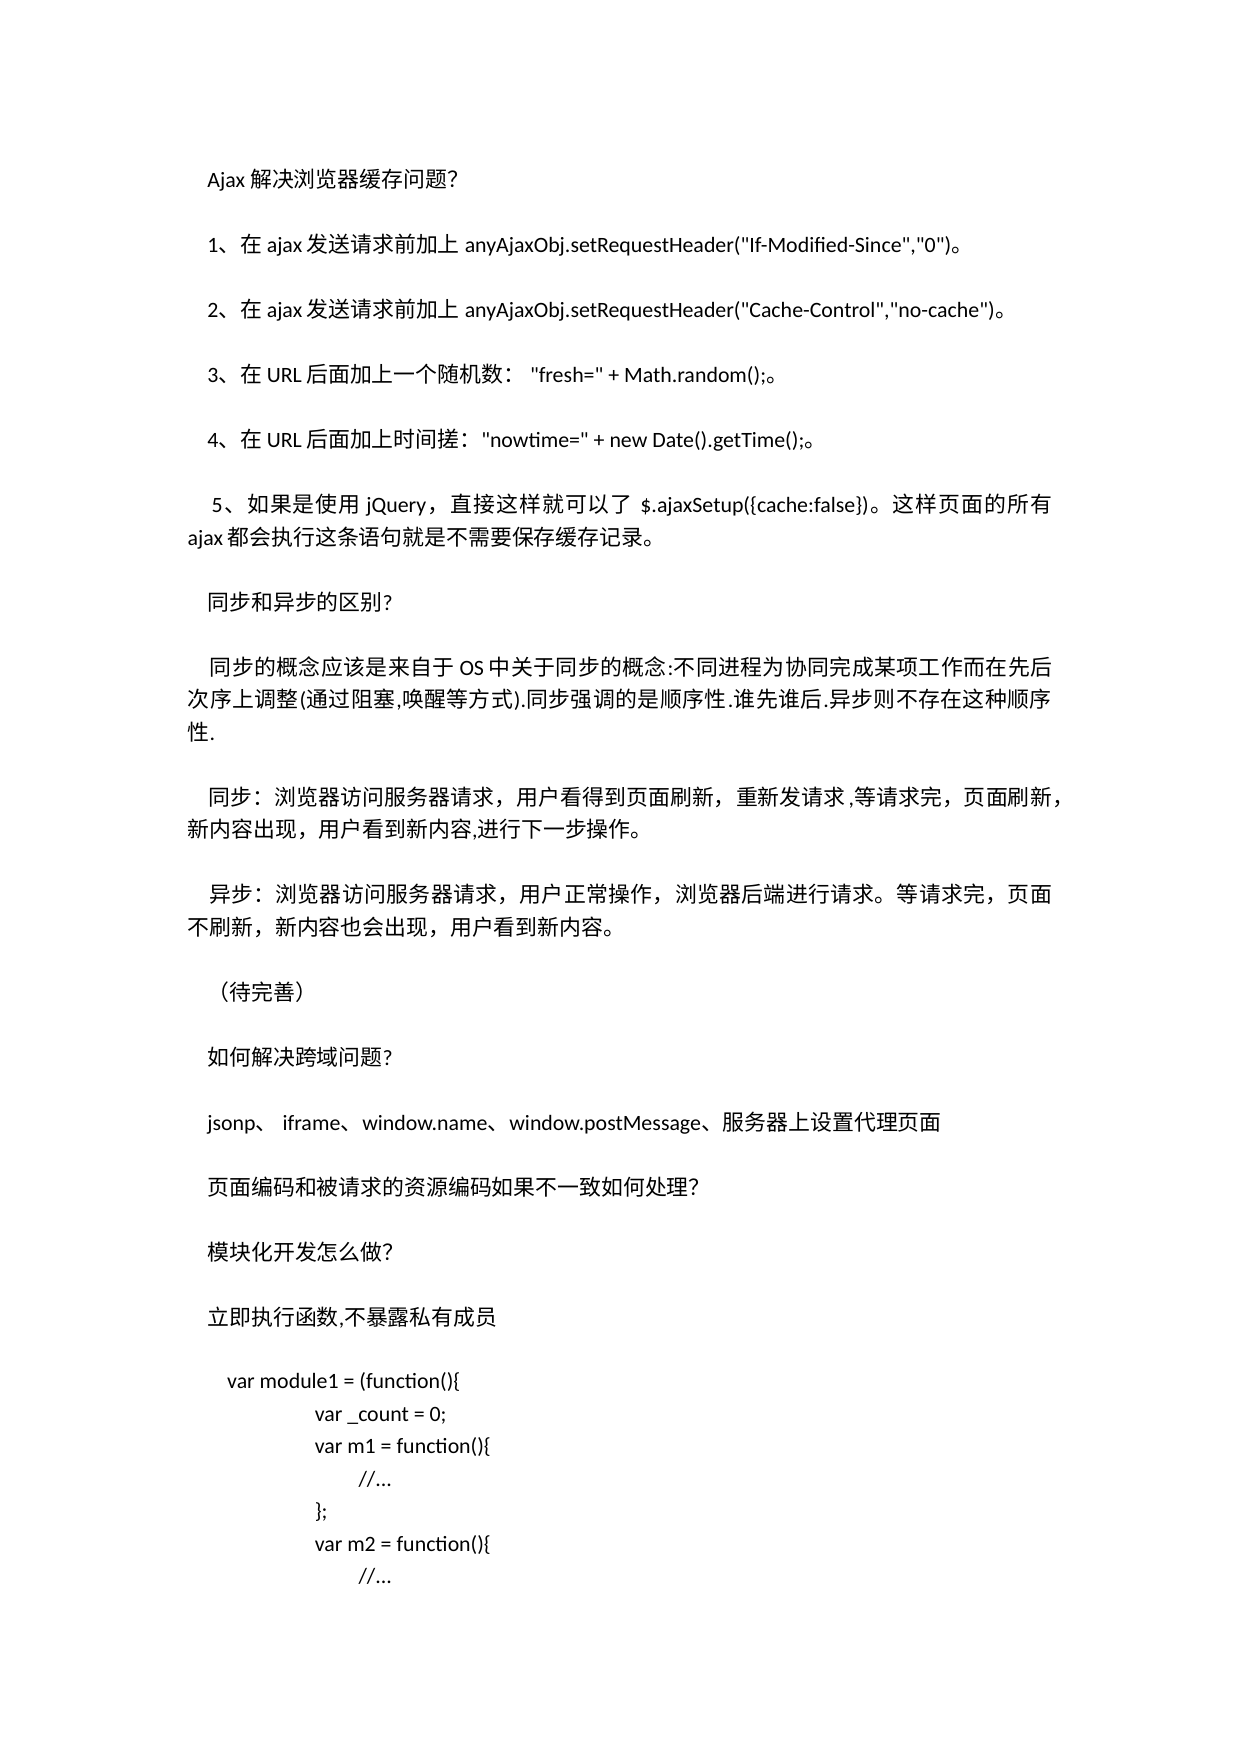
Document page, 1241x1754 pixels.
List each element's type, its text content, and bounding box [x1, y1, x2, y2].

text var m2 = function(){ [187, 1527, 1053, 1559]
text 同步：浏览器访问服务器请求，用户看得到页面刷新，重新发请求,等请求完，页面刷新，新内容出现，用户看到新内容,进行下一步操作。 [187, 779, 1053, 844]
text Ajax 解决浏览器缓存问题？ [187, 162, 1053, 194]
text var module1 = (function(){ [187, 1364, 1053, 1397]
text 1、在ajax发送请求前加上 anyAjaxObj.setRequestHeader("If-Modified-Since","0")。 [187, 227, 1053, 259]
text 3、在URL后面加上一个随机数： "fresh=" + Math.random();。 [187, 357, 1053, 389]
text 异步：浏览器访问服务器请求，用户正常操作，浏览器后端进行请求。等请求完，页面不刷新，新内容也会出现，用户看到新内容。 [187, 877, 1053, 942]
text 页面编码和被请求的资源编码如果不一致如何处理？ [187, 1169, 1053, 1202]
text //... [187, 1559, 1053, 1592]
text 同步的概念应该是来自于OS中关于同步的概念:不同进程为协同完成某项工作而在先后次序上调整(通过阻塞,唤醒等方式).同步强调的是顺序性.谁先谁后.异步则不存在这种顺序性. [187, 649, 1053, 747]
text 模块化开发怎么做？ [187, 1234, 1053, 1267]
text 4、在URL后面加上时间搓："nowtime=" + new Date().getTime();。 [187, 422, 1053, 454]
text var _count = 0; [187, 1397, 1053, 1429]
text var m1 = function(){ [187, 1429, 1053, 1462]
text 2、在ajax发送请求前加上 anyAjaxObj.setRequestHeader("Cache-Control","no-cache")。 [187, 292, 1053, 324]
text //... [187, 1462, 1053, 1494]
text 5、如果是使用jQuery，直接这样就可以了 $.ajaxSetup({cache:false})。这样页面的所有ajax都会执行这条语句就是不需要保存缓存记录。 [187, 487, 1053, 552]
text （待完善） [187, 974, 1053, 1007]
text 如何解决跨域问题? [187, 1039, 1053, 1072]
text 同步和异步的区别? [187, 584, 1053, 617]
text 立即执行函数,不暴露私有成员 [187, 1299, 1053, 1332]
text }; [187, 1494, 1053, 1527]
text jsonp、 iframe、window.name、window.postMessage、服务器上设置代理页面 [187, 1104, 1053, 1137]
